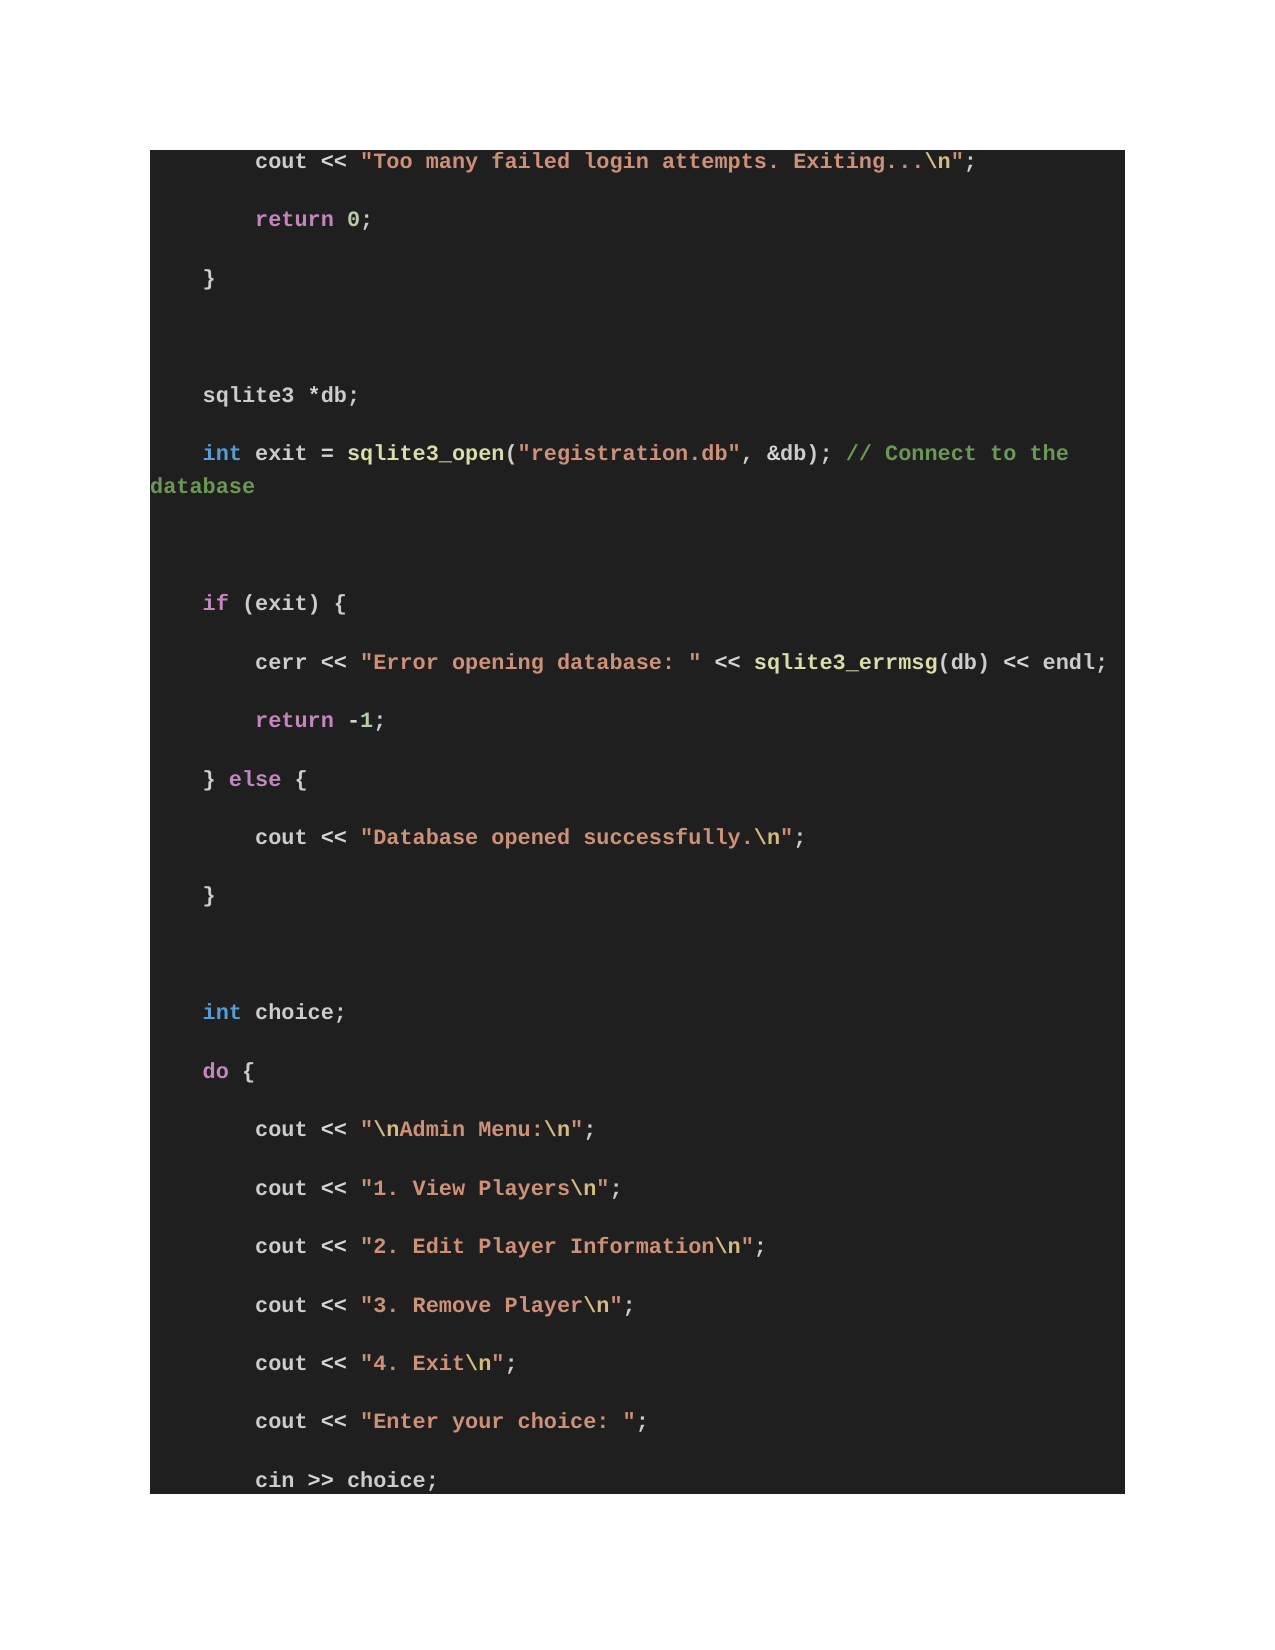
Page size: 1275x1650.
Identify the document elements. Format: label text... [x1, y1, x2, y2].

text return 0; [150, 208, 1125, 233]
text do { [150, 1060, 1125, 1085]
text cout << "\nAdmin Menu:\n"; [150, 1118, 1125, 1143]
text } else { [150, 768, 1125, 793]
text cout << "2. Edit Player Information\n"; [150, 1235, 1125, 1260]
text if (exit) { [150, 592, 1125, 617]
text cout << "Too many failed login attempts. Exiting...\n"; [150, 150, 1125, 175]
text } [150, 267, 1125, 292]
text return -1; [150, 709, 1125, 734]
text cin >> choice; [150, 1469, 1125, 1494]
text int choice; [150, 1002, 1125, 1026]
text cout << "Enter your choice: "; [150, 1411, 1125, 1435]
text cout << "Database opened successfully.\n"; [150, 826, 1125, 851]
text } [150, 885, 1125, 909]
text cerr << "Error opening database: " << sqlite3_errmsg(db) << endl; [150, 651, 1125, 676]
text cout << "1. View Players\n"; [150, 1177, 1125, 1202]
text int exit = sqlite3_open("registration.db", &db); // Connect to the database [150, 442, 1125, 500]
text cout << "3. Remove Player\n"; [150, 1294, 1125, 1318]
text cout << "4. Exit\n"; [150, 1352, 1125, 1377]
text sqlite3 *db; [150, 384, 1125, 408]
